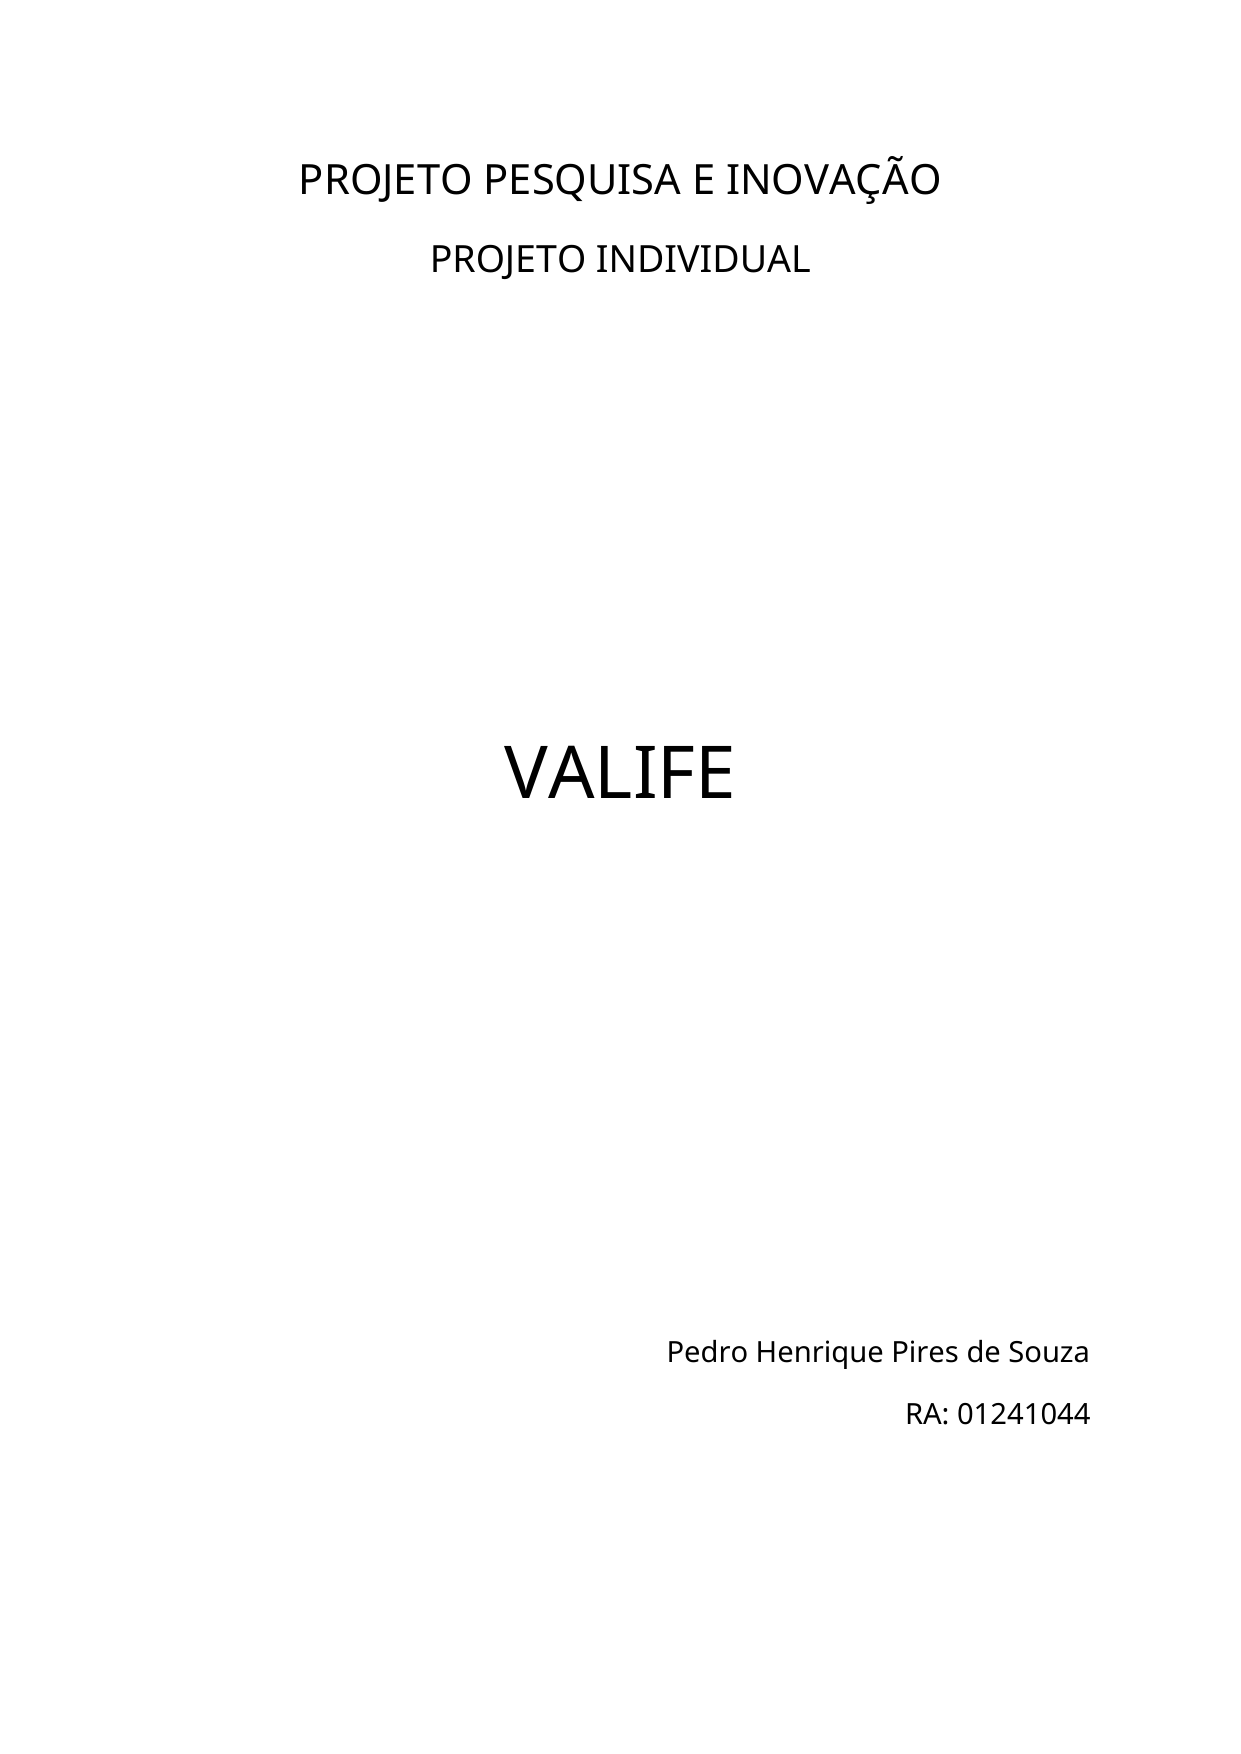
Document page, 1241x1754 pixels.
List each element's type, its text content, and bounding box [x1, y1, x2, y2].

text PROJETO INDIVIDUAL [150, 232, 1090, 283]
text VALIFE [150, 721, 1090, 820]
text PROJETO PESQUISA E INOVAÇÃO [150, 150, 1090, 207]
text Pedro Henrique Pires de Souza [150, 1331, 1090, 1371]
text RA: 01241044 [150, 1393, 1090, 1433]
